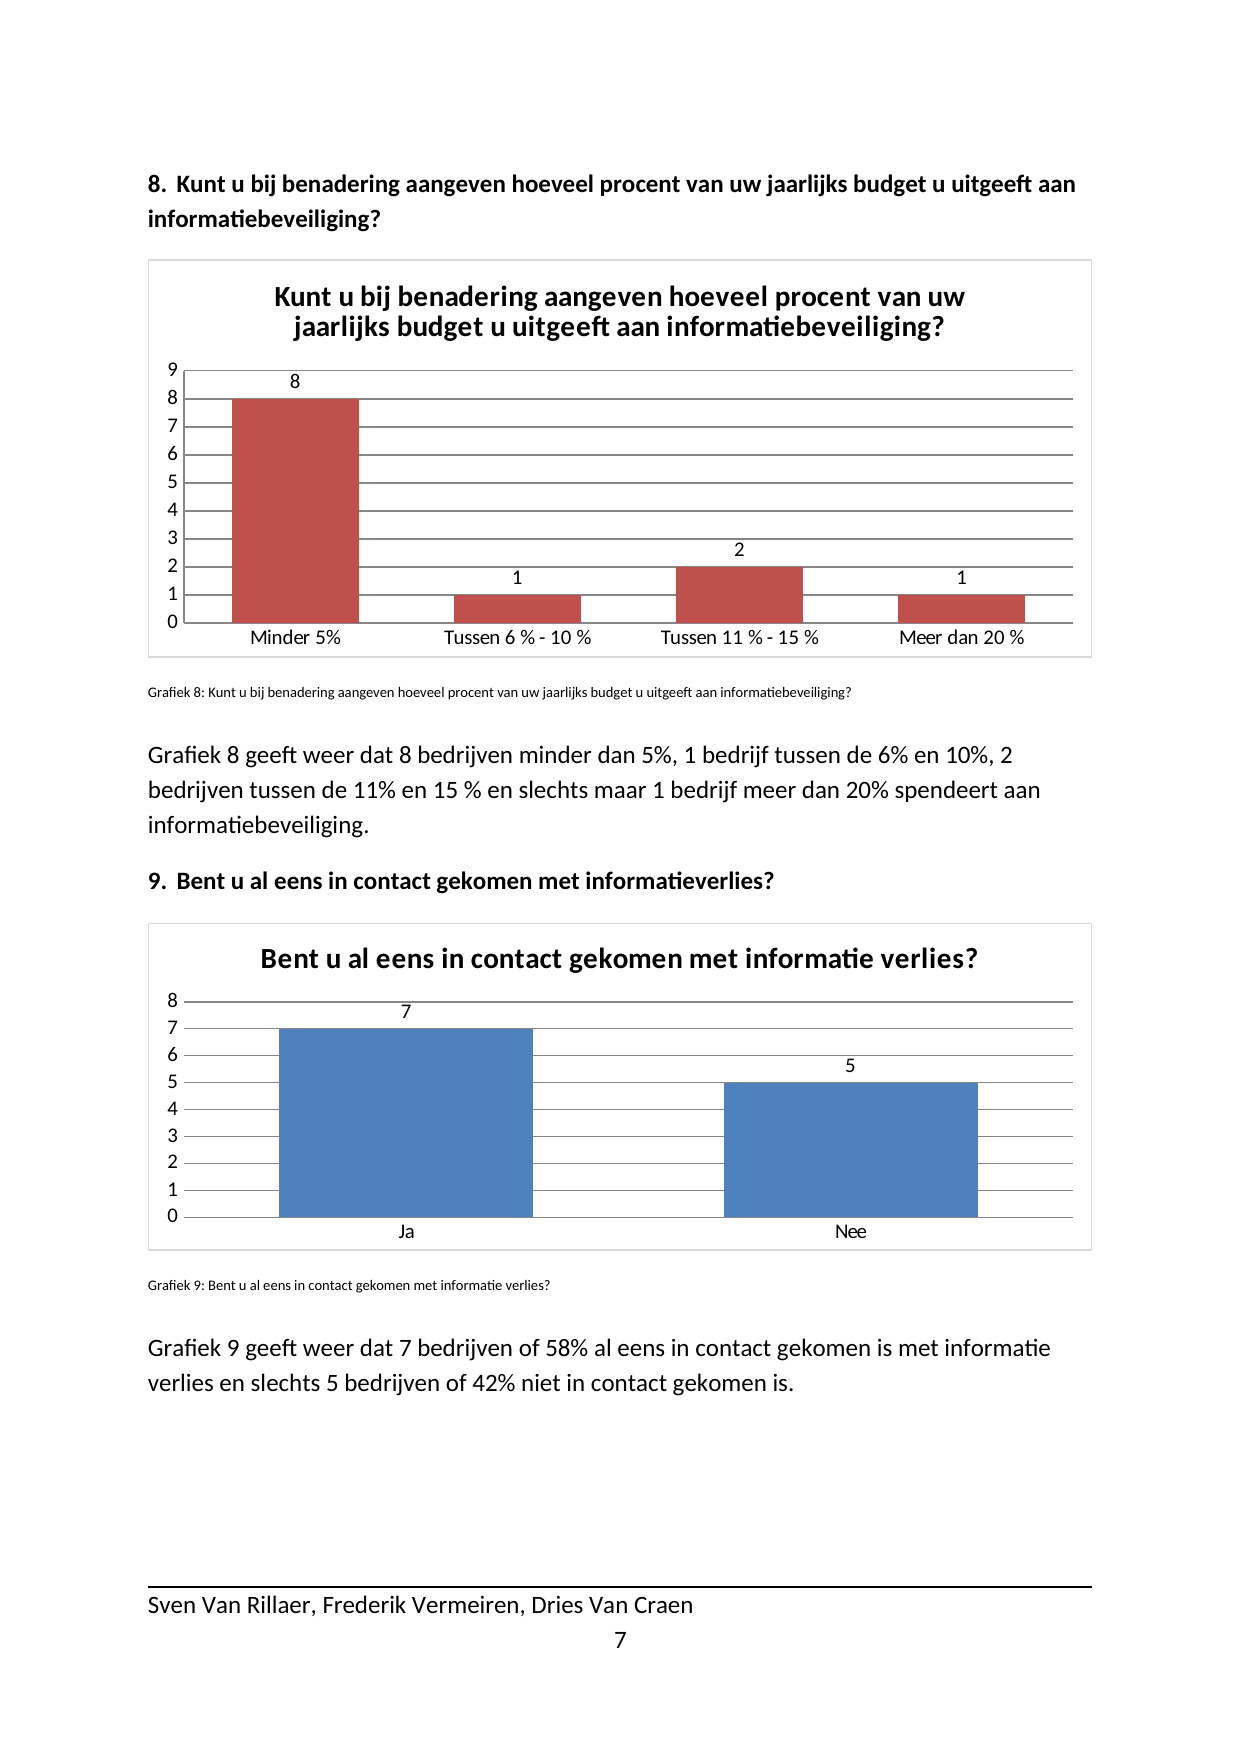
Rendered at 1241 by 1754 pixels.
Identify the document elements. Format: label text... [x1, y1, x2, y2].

text Grafiek 8 geeft weer dat 8 bedrijven minder dan 5%, 1 bedrijf tussen de 6% en 10%, 2 bedrijven tussen de 11% en 15 % en slechts maar 1 bedrijf meer dan 20% spendeert aan informatiebeveiliging. [148, 739, 1092, 840]
text 9. Bent u al eens in contact gekomen met informatieverlies? [148, 865, 1092, 896]
text 8. Kunt u bij benadering aangeven hoeveel procent van uw jaarlijks budget u uitgeeft aan informatiebeveiliging? [148, 168, 1092, 234]
text Grafiek 8: Kunt u bij benadering aangeven hoeveel procent van uw jaarlijks budget u uitgeeft aan informatiebeveiliging? [148, 683, 1092, 714]
text Grafiek 9 geeft weer dat 7 bedrijven of 58% al eens in contact gekomen is met informatie verlies en slechts 5 bedrijven of 42% niet in contact gekomen is. [148, 1332, 1092, 1398]
text Grafiek 9: Bent u al eens in contact gekomen met informatie verlies? [148, 1276, 1092, 1307]
